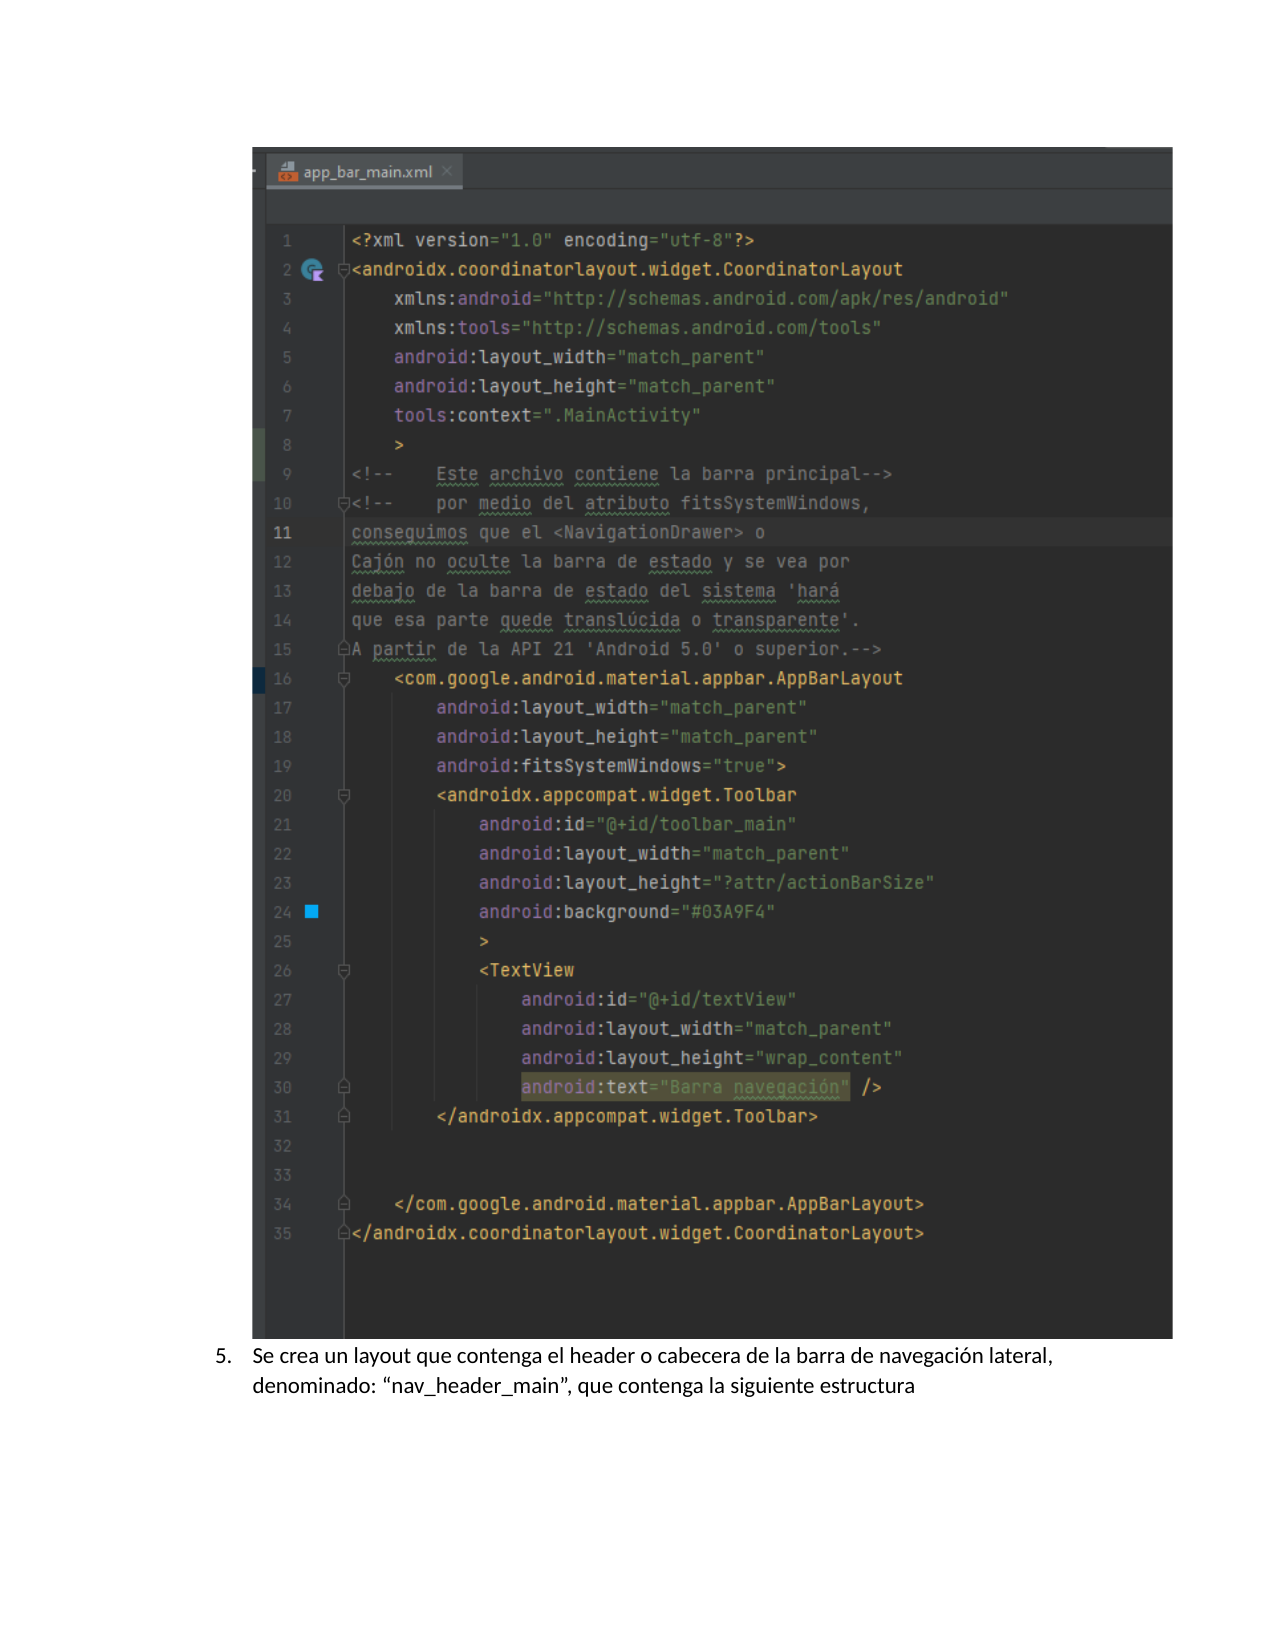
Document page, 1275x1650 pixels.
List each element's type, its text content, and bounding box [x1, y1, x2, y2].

list Se crea un layout que contenga el header o cabecera de la barra de navegación lateral, denominado: “nav_header_main”, que contenga la siguiente estructura [215, 1341, 1098, 1399]
picture [252, 147, 1173, 1339]
